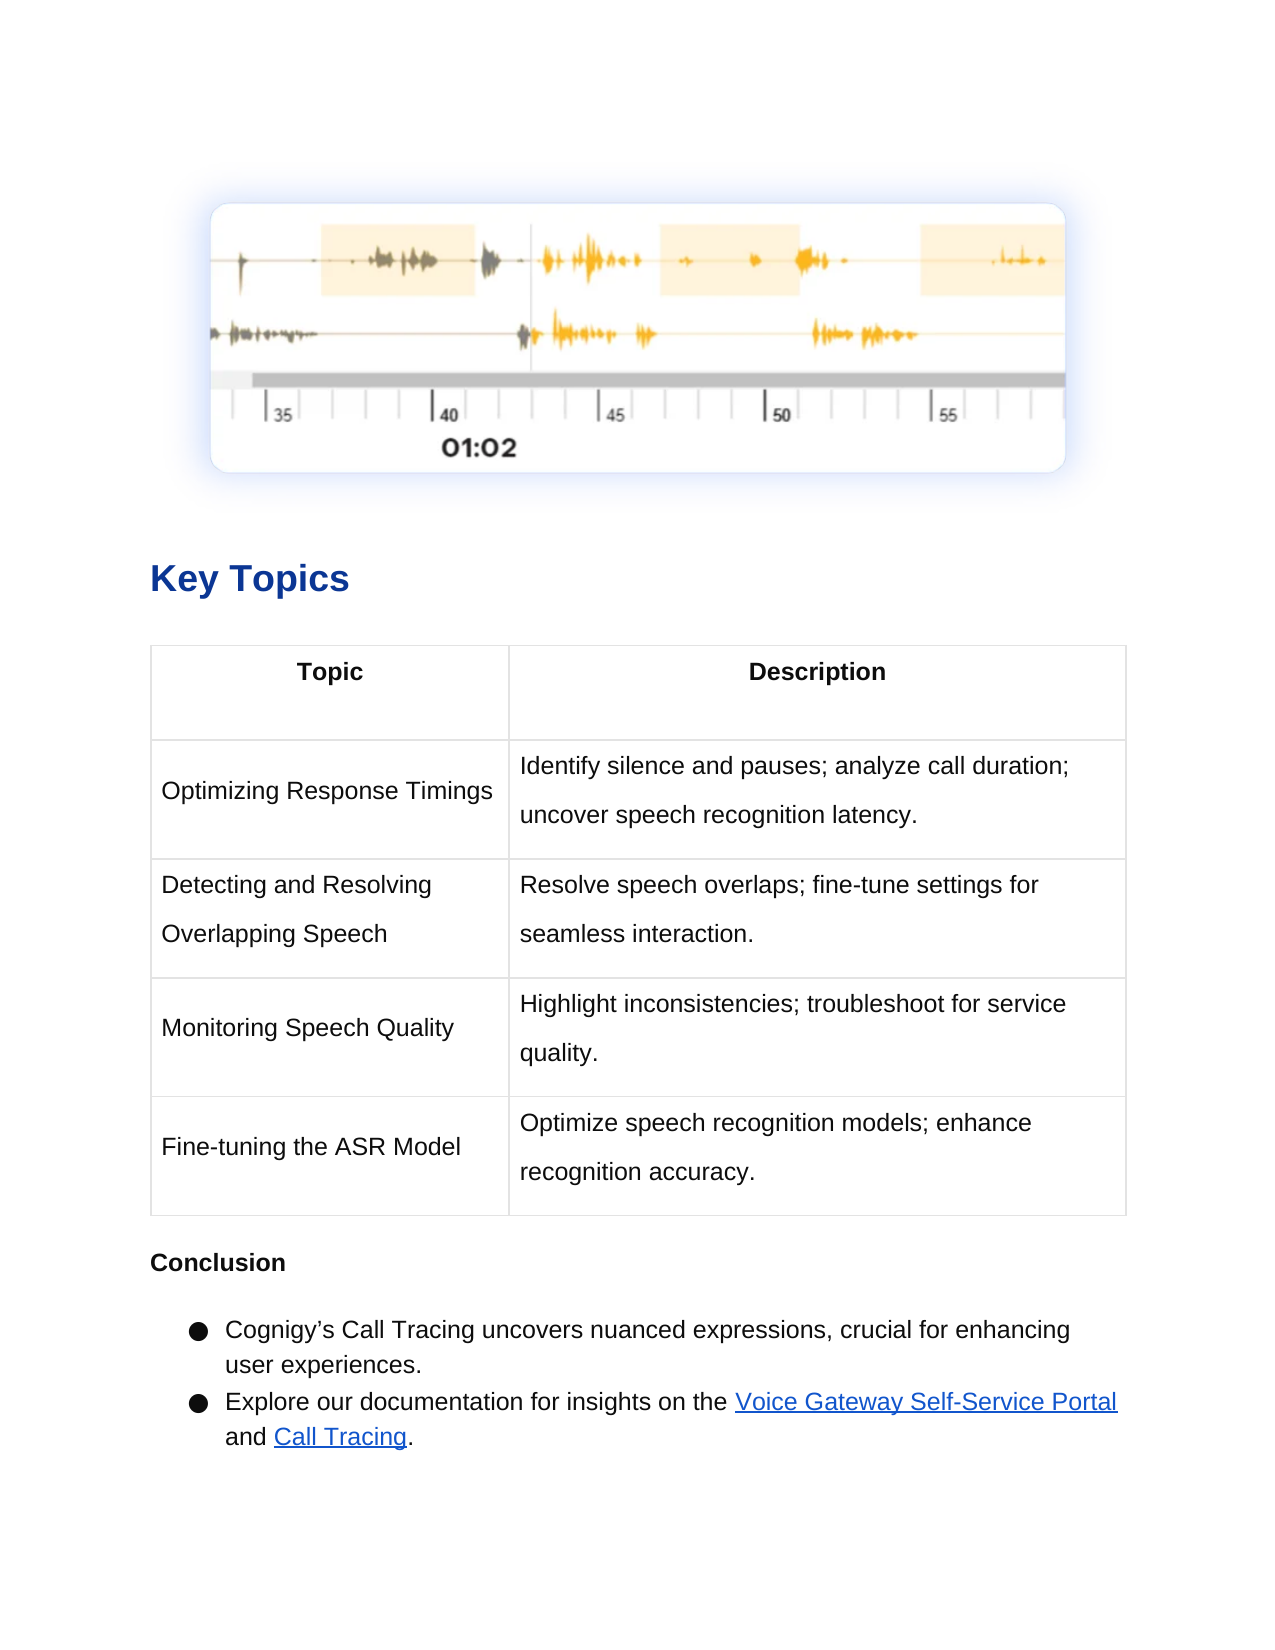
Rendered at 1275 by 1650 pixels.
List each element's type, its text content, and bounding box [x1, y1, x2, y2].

table_cell Optimizing Response Timings [152, 741, 508, 858]
table_cell Fine-tuning the ASR Model [152, 1097, 508, 1215]
subtitle Conclusion [150, 1247, 1125, 1276]
table_header Description [510, 646, 1125, 739]
table_cell Highlight inconsistencies; troubleshoot for service quality. [510, 979, 1125, 1096]
table_cell Monitoring Speech Quality [152, 979, 508, 1096]
picture [150, 150, 1125, 527]
table_header Topic [152, 646, 508, 739]
table_cell Detecting and Resolving Overlapping Speech [152, 860, 508, 977]
list Cognigy’s Call Tracing uncovers nuanced expressions, crucial for enhancing user experiences. [187, 1312, 1125, 1379]
table_cell Resolve speech overlaps; fine-tune settings for seamless interaction. [510, 860, 1125, 977]
table_cell Optimize speech recognition models; enhance recognition accuracy. [510, 1097, 1125, 1215]
table_cell Identify silence and pauses; analyze call duration; uncover speech recognition latency. [510, 741, 1125, 858]
subtitle Key Topics [150, 556, 1125, 599]
list Explore our documentation for insights on the Voice Gateway Self-Service Portal and Call Tracing. [187, 1383, 1125, 1450]
